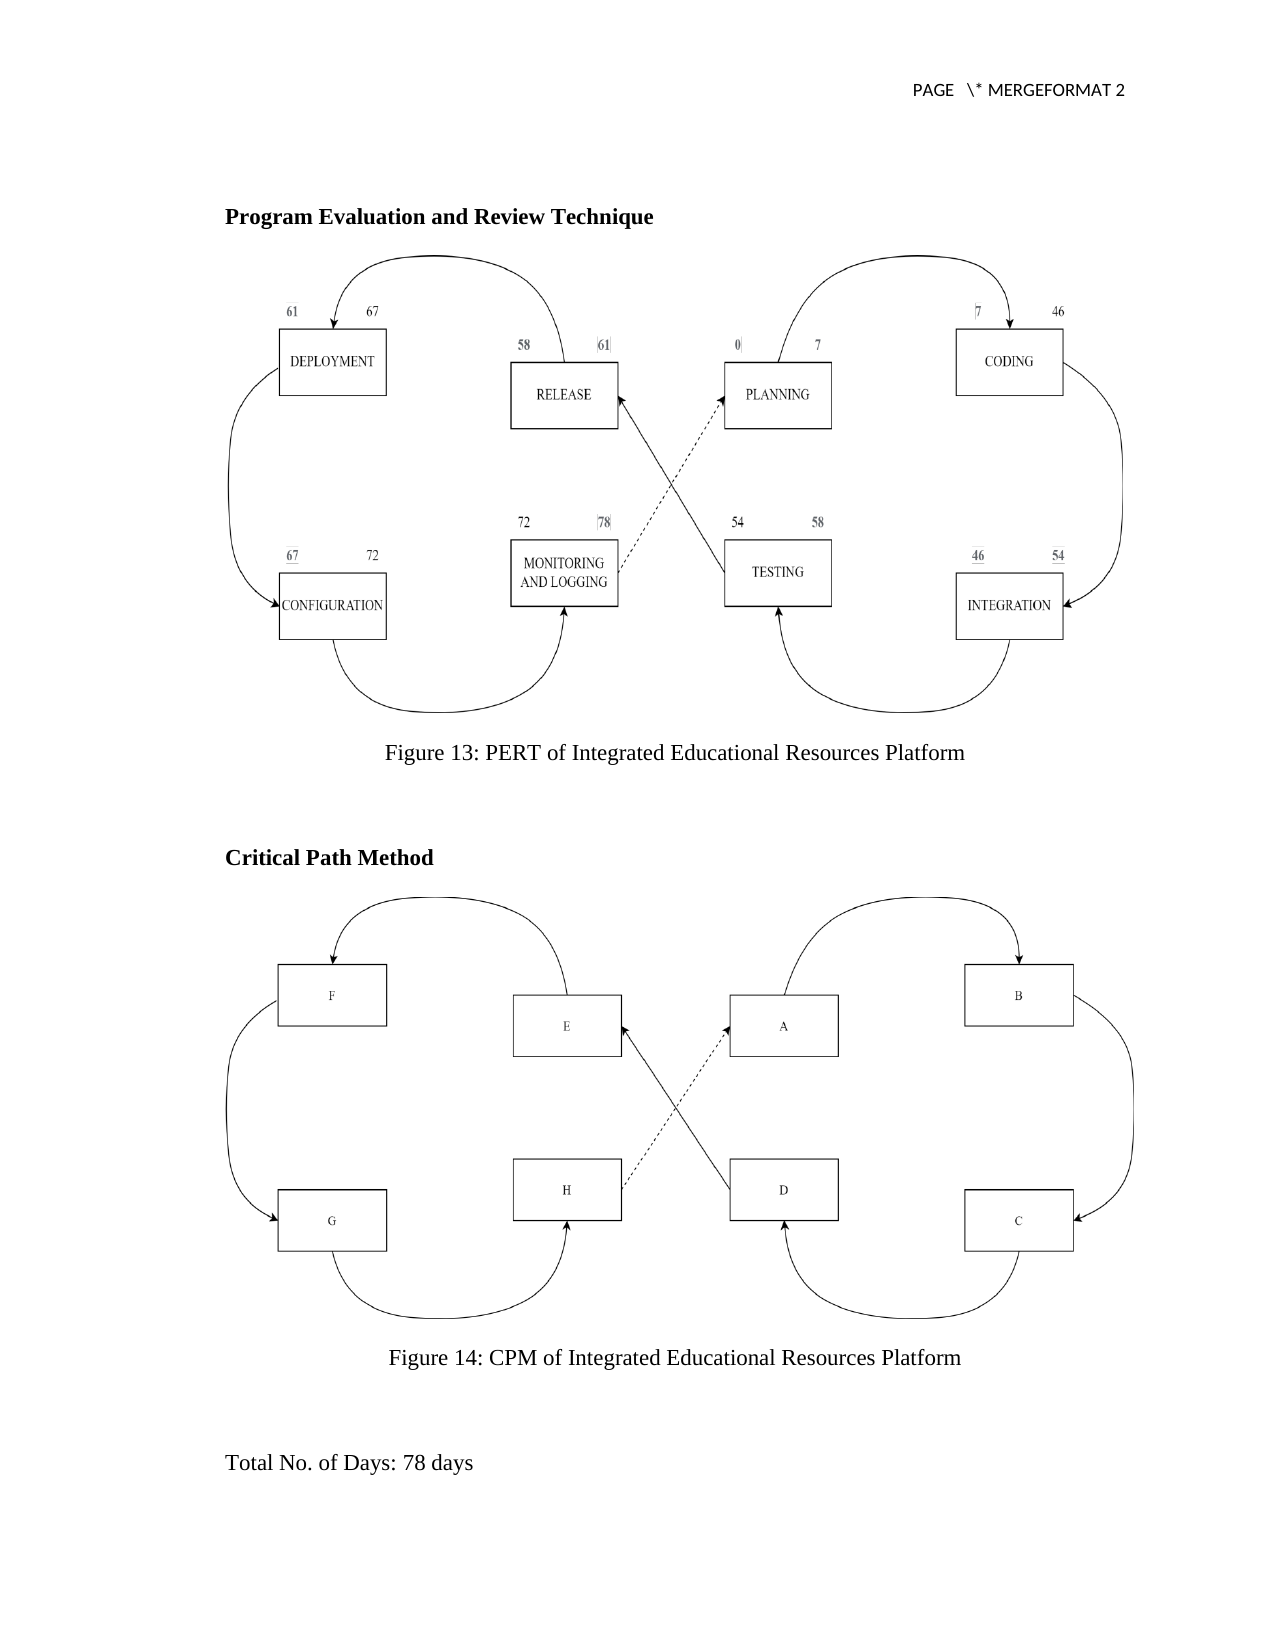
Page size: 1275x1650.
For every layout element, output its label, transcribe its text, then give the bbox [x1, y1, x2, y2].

text Program Evaluation and Review Technique [225, 203, 1125, 229]
picture [225, 897, 1134, 1319]
text Total No. of Days: 78 days [225, 1449, 1125, 1476]
text Critical Path Method [225, 844, 1125, 871]
text Figure 14: CPM of Integrated Educational Resources Platform [225, 1344, 1125, 1370]
picture [227, 255, 1123, 713]
